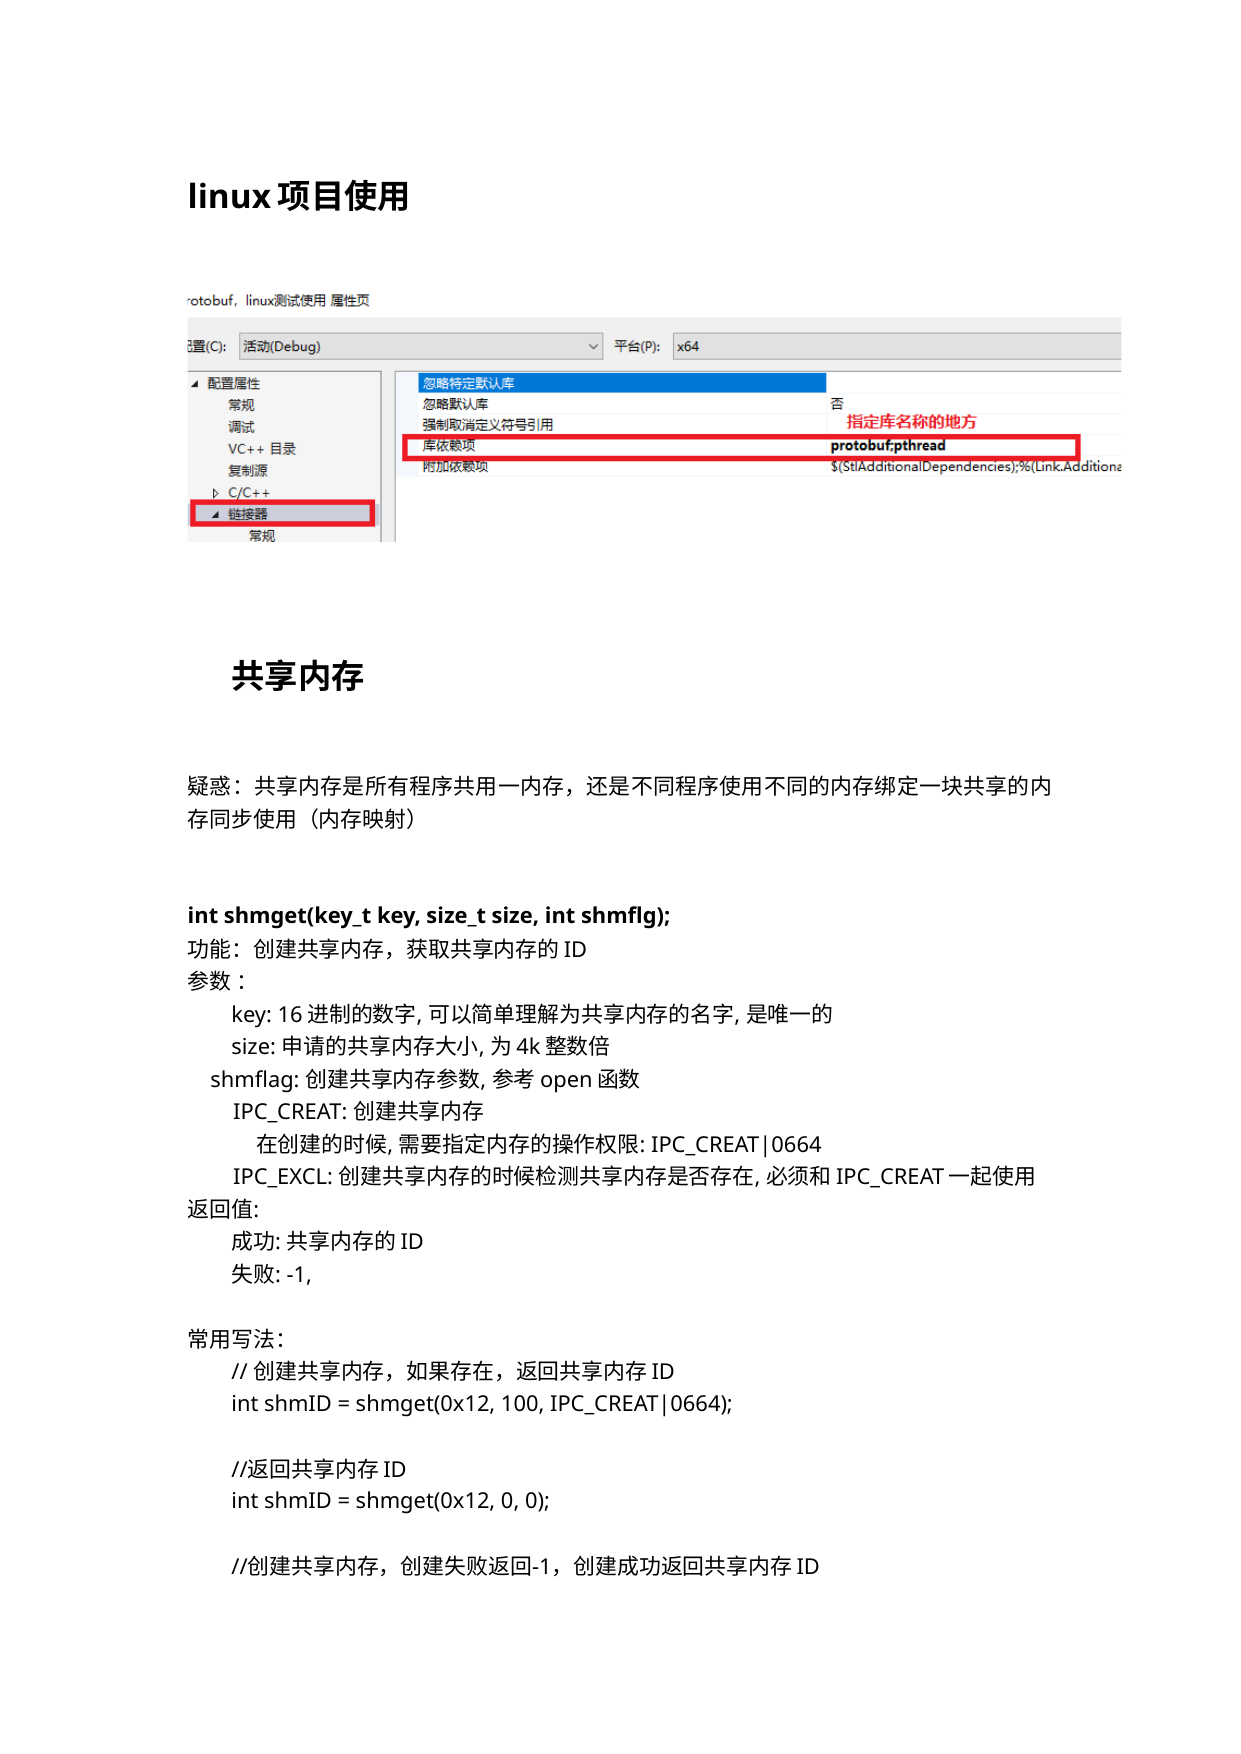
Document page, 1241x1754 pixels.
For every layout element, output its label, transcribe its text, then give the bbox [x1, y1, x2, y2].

text 失败: -1, [187, 1256, 1053, 1289]
text 成功: 共享内存的ID [187, 1224, 1053, 1256]
text 在创建的时候, 需要指定内存的操作权限: IPC_CREAT|0664 [187, 1126, 1053, 1159]
text // 创建共享内存，如果存在，返回共享内存ID [187, 1354, 1053, 1386]
text shmflag: 创建共享内存参数, 参考open函数 [187, 1061, 1053, 1094]
text key: 16进制的数字, 可以简单理解为共享内存的名字, 是唯一的 [187, 996, 1053, 1029]
text size: 申请的共享内存大小, 为4k整数倍 [187, 1029, 1053, 1061]
text 功能：创建共享内存，获取共享内存的ID [187, 931, 1053, 964]
text //创建共享内存，创建失败返回-1，创建成功返回共享内存ID [187, 1549, 1053, 1581]
text //返回共享内存ID [187, 1451, 1053, 1484]
text 疑惑：共享内存是所有程序共用一内存，还是不同程序使用不同的内存绑定一块共享的内存同步使用（内存映射） [187, 769, 1053, 834]
text int shmID = shmget(0x12, 0, 0); [187, 1484, 1053, 1516]
picture [187, 289, 1122, 542]
text 参数 ： [187, 964, 1053, 996]
text IPC_CREAT: 创建共享内存 [187, 1094, 1053, 1126]
subtitle 共享内存 [187, 641, 1053, 706]
text 返回值: [187, 1191, 1053, 1224]
text int shmget(key_t key, size_t size, int shmflg); [187, 899, 1053, 931]
subtitle linux项目使用 [187, 162, 1053, 227]
text IPC_EXCL: 创建共享内存的时候检测共享内存是否存在, 必须和IPC_CREAT一起使用 [187, 1159, 1053, 1191]
text 常用写法： [187, 1321, 1053, 1354]
text int shmID = shmget(0x12, 100, IPC_CREAT|0664); [187, 1386, 1053, 1419]
